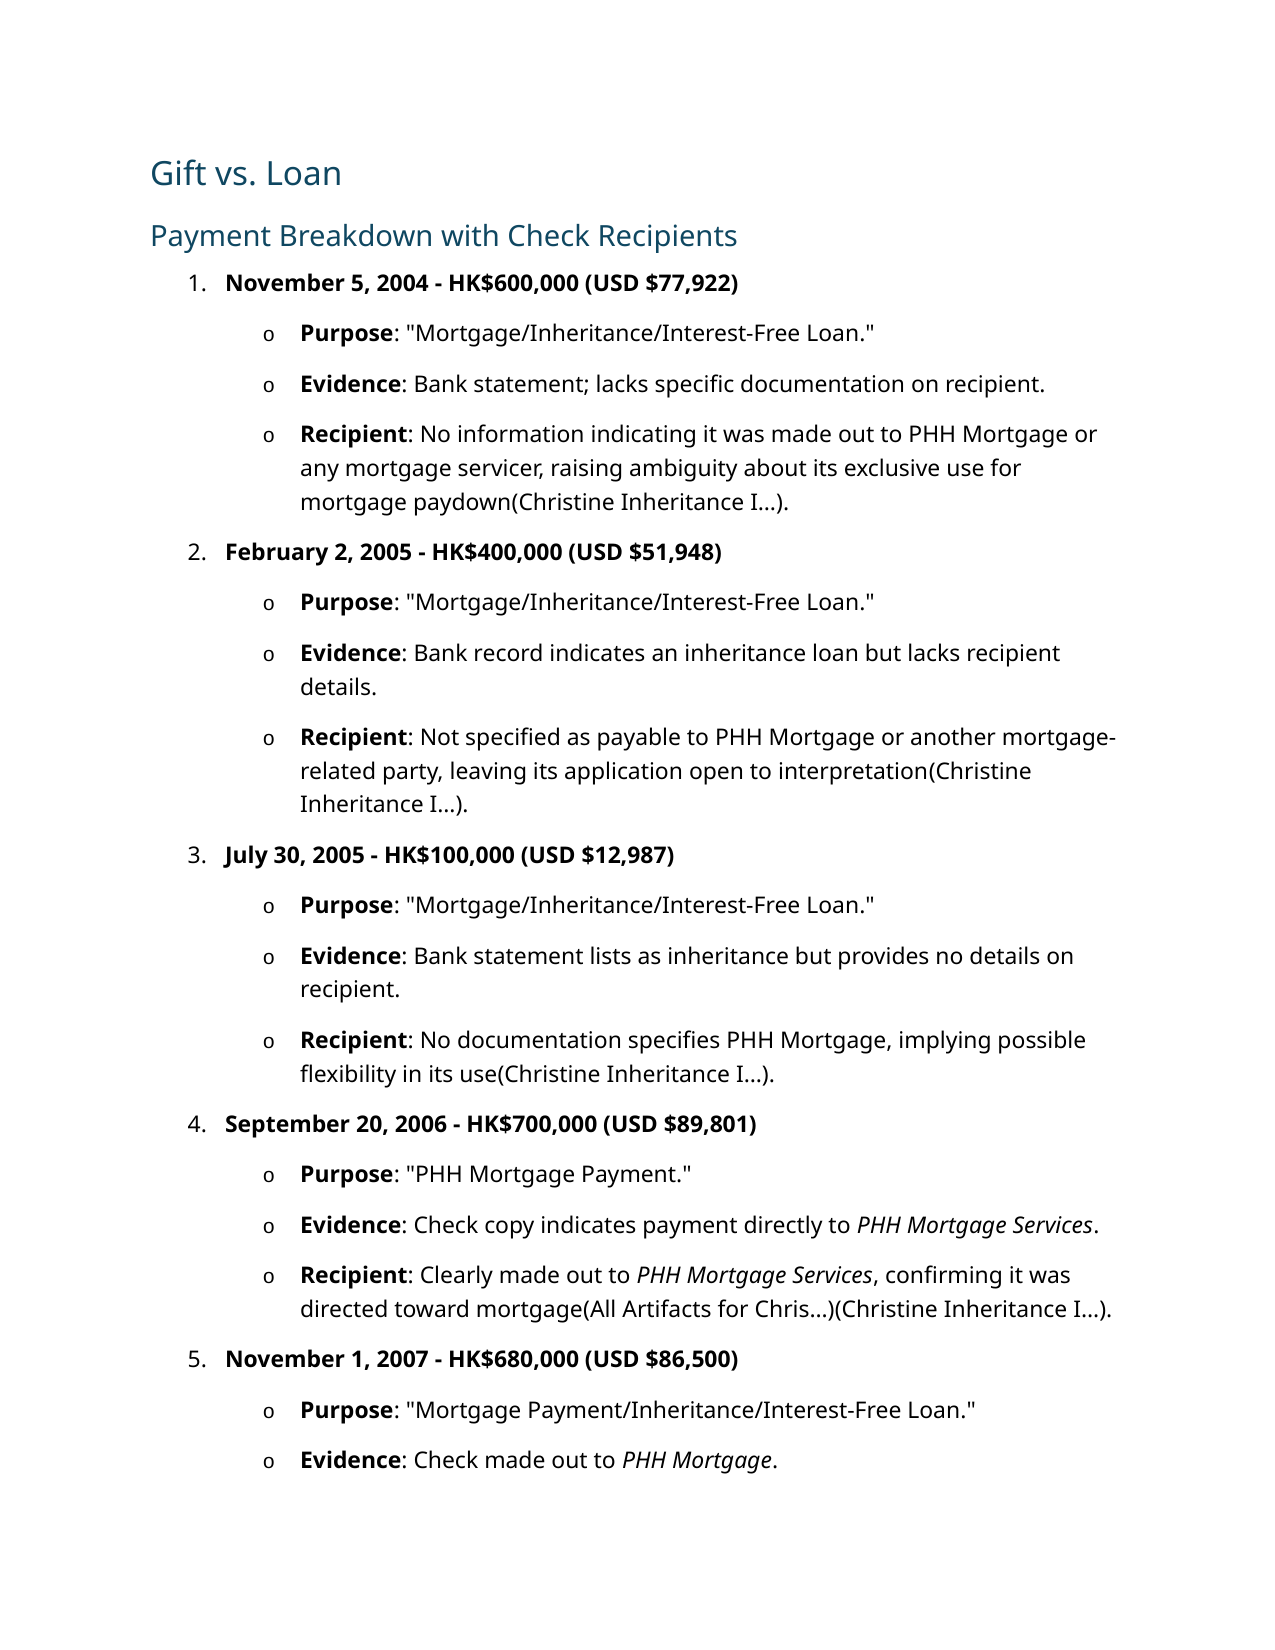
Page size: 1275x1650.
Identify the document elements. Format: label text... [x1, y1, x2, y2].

list Recipient: No information indicating it was made out to PHH Mortgage or any mortgage servicer, raising ambiguity about its exclusive use for mortgage paydown​(Christine Inheritance I…). [262, 418, 1125, 517]
list September 20, 2006 - HK$700,000 (USD $89,801) [187, 1108, 1125, 1139]
list February 2, 2005 - HK$400,000 (USD $51,948) [187, 536, 1125, 567]
subtitle Payment Breakdown with Check Recipients [150, 216, 1125, 255]
list July 30, 2005 - HK$100,000 (USD $12,987) [187, 839, 1125, 870]
list Purpose: "Mortgage Payment/Inheritance/Interest-Free Loan." [262, 1394, 1125, 1425]
list Purpose: "Mortgage/Inheritance/Interest-Free Loan." [262, 889, 1125, 921]
list Recipient: No documentation specifies PHH Mortgage, implying possible flexibility in its use​(Christine Inheritance I…). [262, 1024, 1125, 1089]
list November 5, 2004 - HK$600,000 (USD $77,922) [187, 267, 1125, 298]
list Purpose: "PHH Mortgage Payment." [262, 1158, 1125, 1190]
list Purpose: "Mortgage/Inheritance/Interest-Free Loan." [262, 586, 1125, 618]
list Evidence: Bank statement lists as inheritance but provides no details on recipient. [262, 940, 1125, 1005]
list Recipient: Clearly made out to PHH Mortgage Services, confirming it was directed toward mortgage​(All Artifacts for Chris…)​(Christine Inheritance I…). [262, 1259, 1125, 1324]
list Recipient: Not specified as payable to PHH Mortgage or another mortgage-related party, leaving its application open to interpretation​(Christine Inheritance I…). [262, 721, 1125, 820]
list Evidence: Check made out to PHH Mortgage. [262, 1444, 1125, 1476]
list Purpose: "Mortgage/Inheritance/Interest-Free Loan." [262, 317, 1125, 348]
list Evidence: Bank statement; lacks specific documentation on recipient. [262, 368, 1125, 399]
list Evidence: Check copy indicates payment directly to PHH Mortgage Services. [262, 1209, 1125, 1240]
list November 1, 2007 - HK$680,000 (USD $86,500) [187, 1343, 1125, 1375]
subtitle Gift vs. Loan [150, 150, 1125, 195]
list Evidence: Bank record indicates an inheritance loan but lacks recipient details. [262, 637, 1125, 702]
